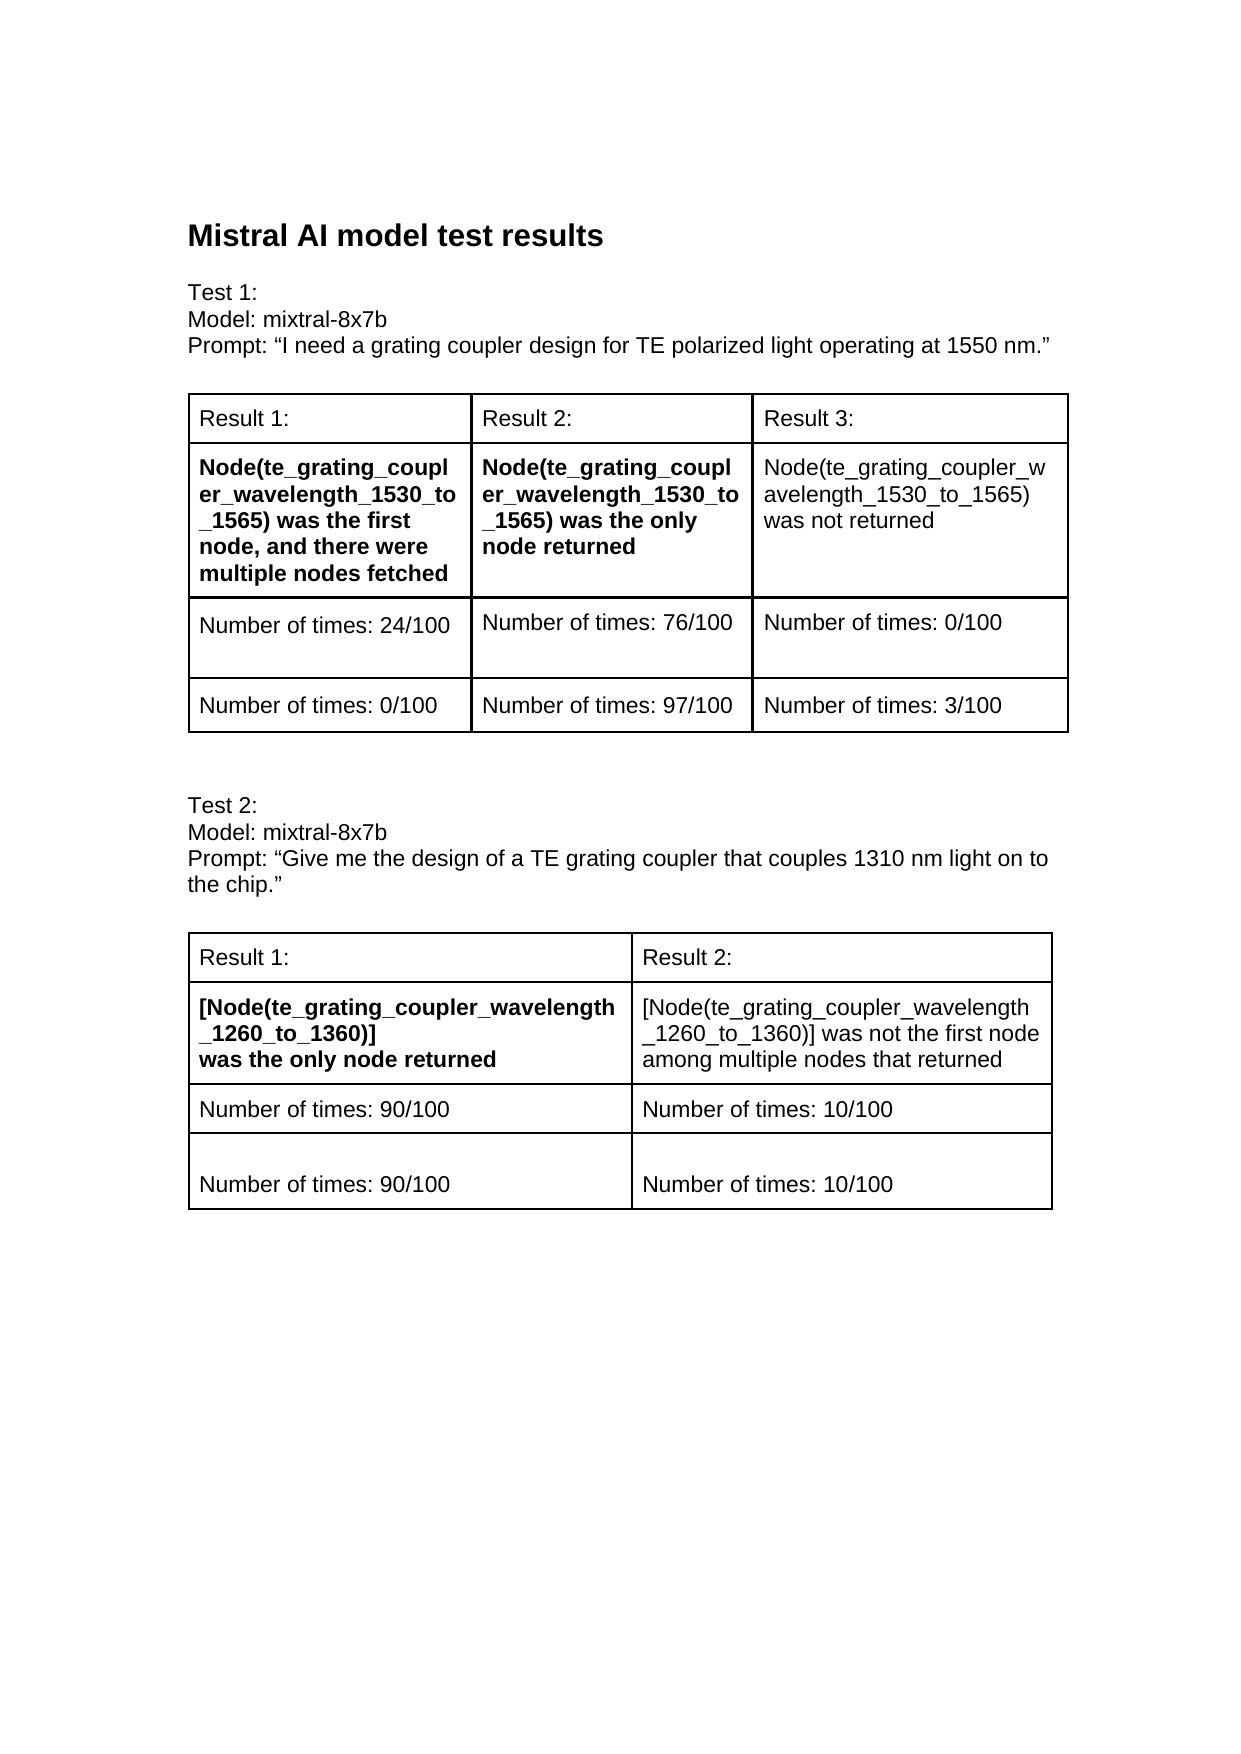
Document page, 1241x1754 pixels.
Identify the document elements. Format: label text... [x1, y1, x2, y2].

table_header Result 3: [754, 395, 1067, 442]
table_cell [Node(te_grating_coupler_wavelength_1260_to_1360)] was not the first node among multiple nodes that returned [633, 983, 1051, 1083]
table_cell Number of times: 3/100 [754, 679, 1067, 731]
table_cell Number of times: 90/100 [190, 1085, 631, 1132]
text Prompt: “Give me the design of a TE grating coupler that couples 1310 nm light on to the chip.” [187, 845, 1053, 898]
table_cell Node(te_grating_coupler_wavelength_1530_to_1565) was the only node returned [473, 444, 751, 596]
table_cell Number of times: 97/100 [473, 679, 751, 731]
text Prompt: “I need a grating coupler design for TE polarized light operating at 1550 nm.” [187, 332, 1053, 358]
table_cell Number of times: 76/100 [473, 599, 751, 677]
text Test 1: [187, 279, 1053, 306]
text Test 2: [187, 792, 1053, 819]
table_header Result 2: [633, 934, 1051, 981]
text Mistral AI model test results [187, 217, 1053, 253]
table_cell Number of times: 24/100 [190, 599, 470, 677]
table_header Result 1: [190, 395, 470, 442]
table_header Result 1: [190, 934, 631, 981]
table_cell Number of times: 0/100 [190, 679, 470, 731]
text Model: mixtral-8x7b [187, 306, 1053, 332]
table_header Result 2: [473, 395, 751, 442]
table_cell Number of times: 0/100 [754, 599, 1067, 677]
table_cell Number of times: 90/100 [190, 1134, 631, 1208]
table_cell Node(te_grating_coupler_wavelength_1530_to_1565) was not returned [754, 444, 1067, 596]
table_cell Node(te_grating_coupler_wavelength_1530_to_1565) was the first node, and there were multiple nodes fetched [190, 444, 470, 596]
table_cell [Node(te_grating_coupler_wavelength_1260_to_1360)] was the only node returned [190, 983, 631, 1083]
table_cell Number of times: 10/100 [633, 1134, 1051, 1208]
table_cell Number of times: 10/100 [633, 1085, 1051, 1132]
text Model: mixtral-8x7b [187, 819, 1053, 845]
